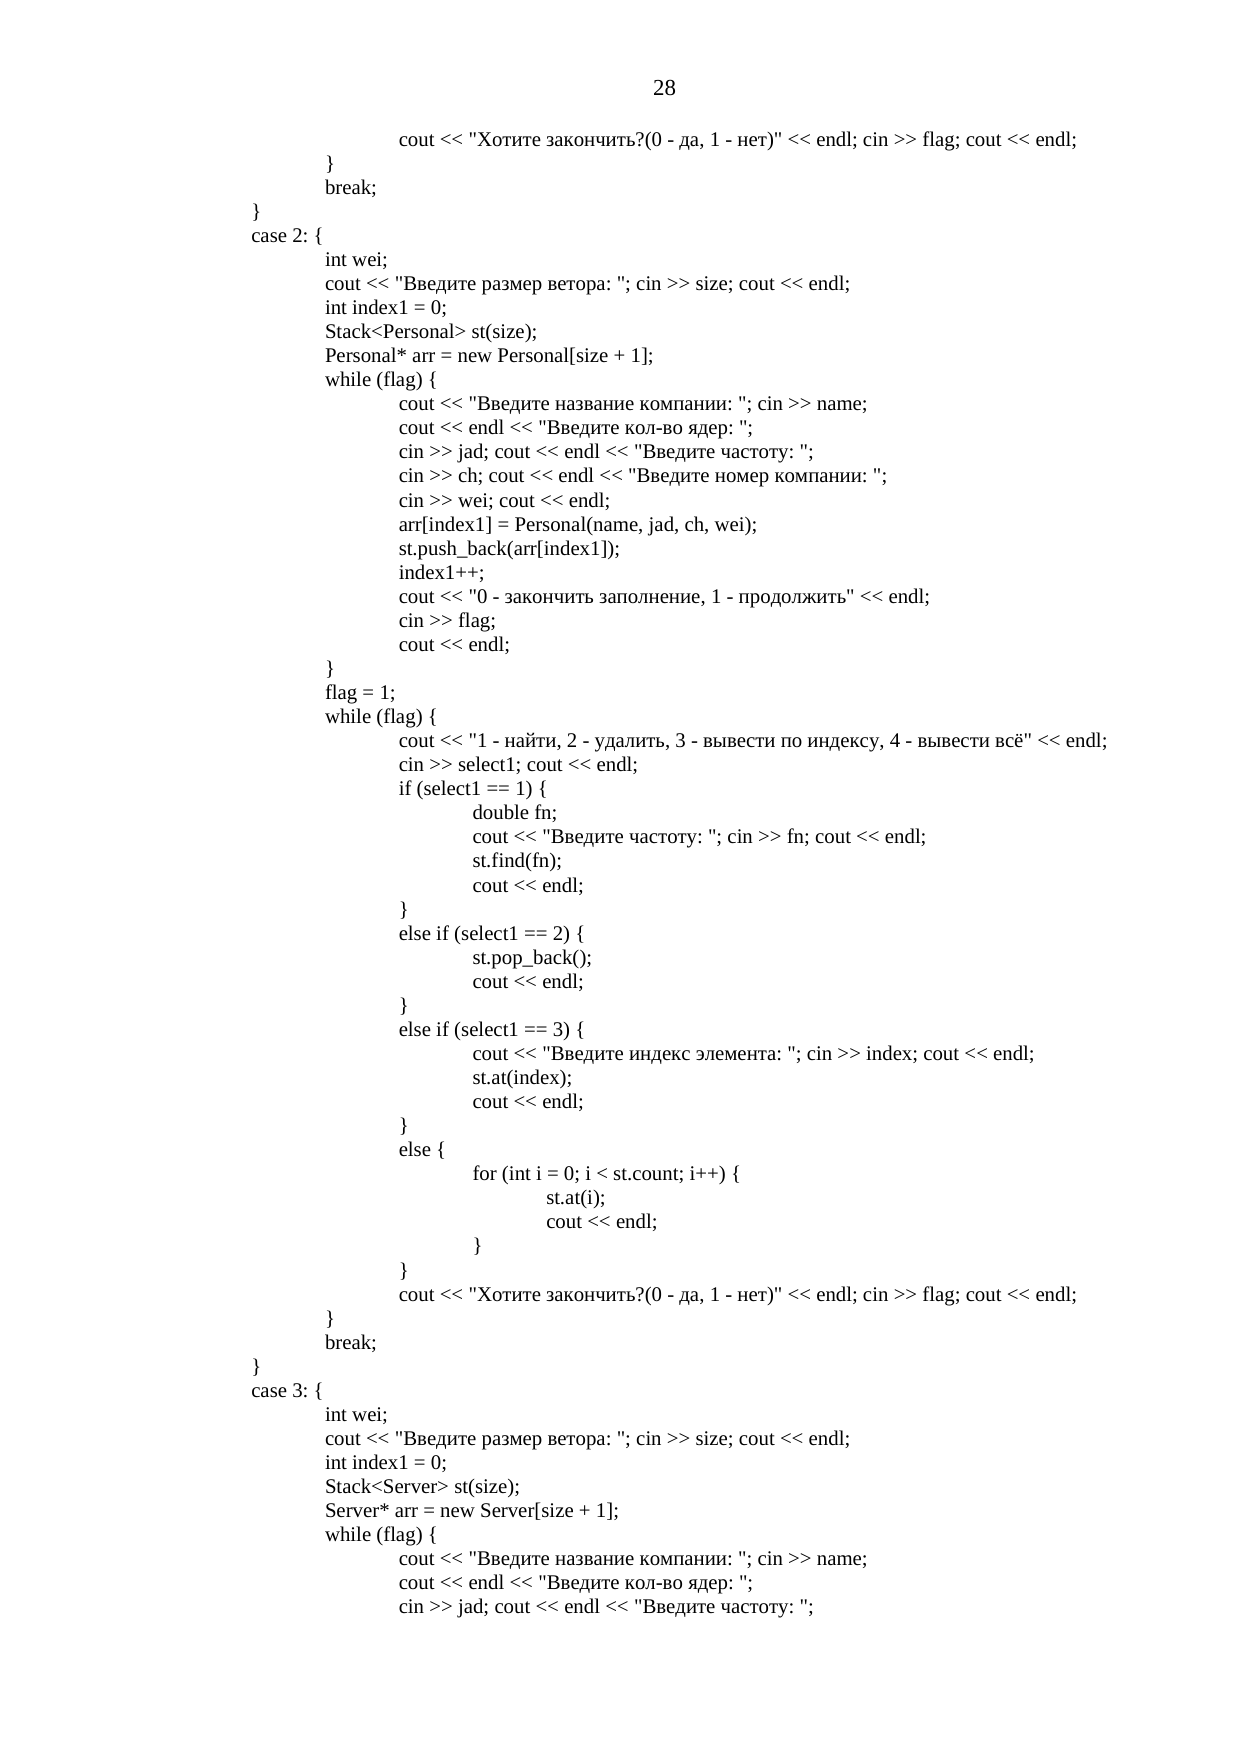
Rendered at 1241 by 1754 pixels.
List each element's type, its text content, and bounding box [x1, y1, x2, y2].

text st.find(fn); [177, 848, 1152, 872]
text cout << endl; [177, 969, 1152, 993]
text flag = 1; [177, 680, 1152, 704]
text st.pop_back(); [177, 945, 1152, 969]
text Personal* arr = new Personal[size + 1]; [177, 343, 1152, 367]
text cout << "Введите название компании: "; cin >> name; [177, 391, 1152, 415]
text } [177, 1257, 1152, 1282]
text } [177, 151, 1152, 175]
text st.at(i); [177, 1185, 1152, 1209]
text cout << "Введите индекс элемента: "; cin >> index; cout << endl; [177, 1041, 1152, 1065]
text else if (select1 == 2) { [177, 921, 1152, 945]
text cout << endl; [177, 1209, 1152, 1233]
text cout << endl; [177, 1089, 1152, 1113]
text break; [177, 175, 1152, 199]
text cin >> jad; cout << endl << "Введите частоту: "; [177, 439, 1152, 463]
text cout << "Введите название компании: "; cin >> name; [177, 1546, 1152, 1570]
text } [177, 897, 1152, 921]
text index1++; [177, 560, 1152, 584]
text Server* arr = new Server[size + 1]; [177, 1498, 1152, 1522]
text cin >> ch; cout << endl << "Введите номер компании: "; [177, 463, 1152, 487]
text } [177, 1113, 1152, 1137]
text st.at(index); [177, 1065, 1152, 1089]
text break; [177, 1330, 1152, 1354]
text Stack<Personal> st(size); [177, 319, 1152, 343]
text for (int i = 0; i < st.count; i++) { [177, 1161, 1152, 1185]
text cout << endl; [177, 632, 1152, 656]
text while (flag) { [177, 704, 1152, 728]
text while (flag) { [177, 367, 1152, 391]
text else if (select1 == 3) { [177, 1017, 1152, 1041]
text cout << "0 - закончить заполнение, 1 - продолжить" << endl; [177, 584, 1152, 608]
text cout << "1 - найти, 2 - удалить, 3 - вывести по индексу, 4 - вывести всё" << endl; [177, 728, 1152, 752]
text } [177, 993, 1152, 1017]
text arr[index1] = Personal(name, jad, ch, wei); [177, 512, 1152, 536]
text cout << "Введите частоту: "; cin >> fn; cout << endl; [177, 824, 1152, 848]
text cout << endl << "Введите кол-во ядер: "; [177, 1570, 1152, 1594]
text if (select1 == 1) { [177, 776, 1152, 800]
text cout << endl << "Введите кол-во ядер: "; [177, 415, 1152, 439]
text cout << "Введите размер ветора: "; cin >> size; cout << endl; [177, 1426, 1152, 1450]
text } [177, 199, 1152, 223]
text while (flag) { [177, 1522, 1152, 1546]
text cout << "Введите размер ветора: "; cin >> size; cout << endl; [177, 271, 1152, 295]
text } [177, 1306, 1152, 1330]
text cin >> jad; cout << endl << "Введите частоту: "; [177, 1594, 1152, 1618]
text double fn; [177, 800, 1152, 824]
text int wei; [177, 247, 1152, 271]
text st.push_back(arr[index1]); [177, 536, 1152, 560]
text cout << endl; [177, 872, 1152, 897]
text cout << "Хотите закончить?(0 - да, 1 - нет)" << endl; cin >> flag; cout << endl; [177, 127, 1152, 151]
text cin >> select1; cout << endl; [177, 752, 1152, 776]
text case 3: { [177, 1378, 1152, 1402]
text cout << "Хотите закончить?(0 - да, 1 - нет)" << endl; cin >> flag; cout << endl; [177, 1282, 1152, 1306]
text int index1 = 0; [177, 295, 1152, 319]
text int wei; [177, 1402, 1152, 1426]
text } [177, 1233, 1152, 1257]
text cin >> wei; cout << endl; [177, 487, 1152, 512]
text Stack<Server> st(size); [177, 1474, 1152, 1498]
text } [177, 656, 1152, 680]
text case 2: { [177, 223, 1152, 247]
text } [177, 1354, 1152, 1378]
text cin >> flag; [177, 608, 1152, 632]
text int index1 = 0; [177, 1450, 1152, 1474]
text else { [177, 1137, 1152, 1161]
